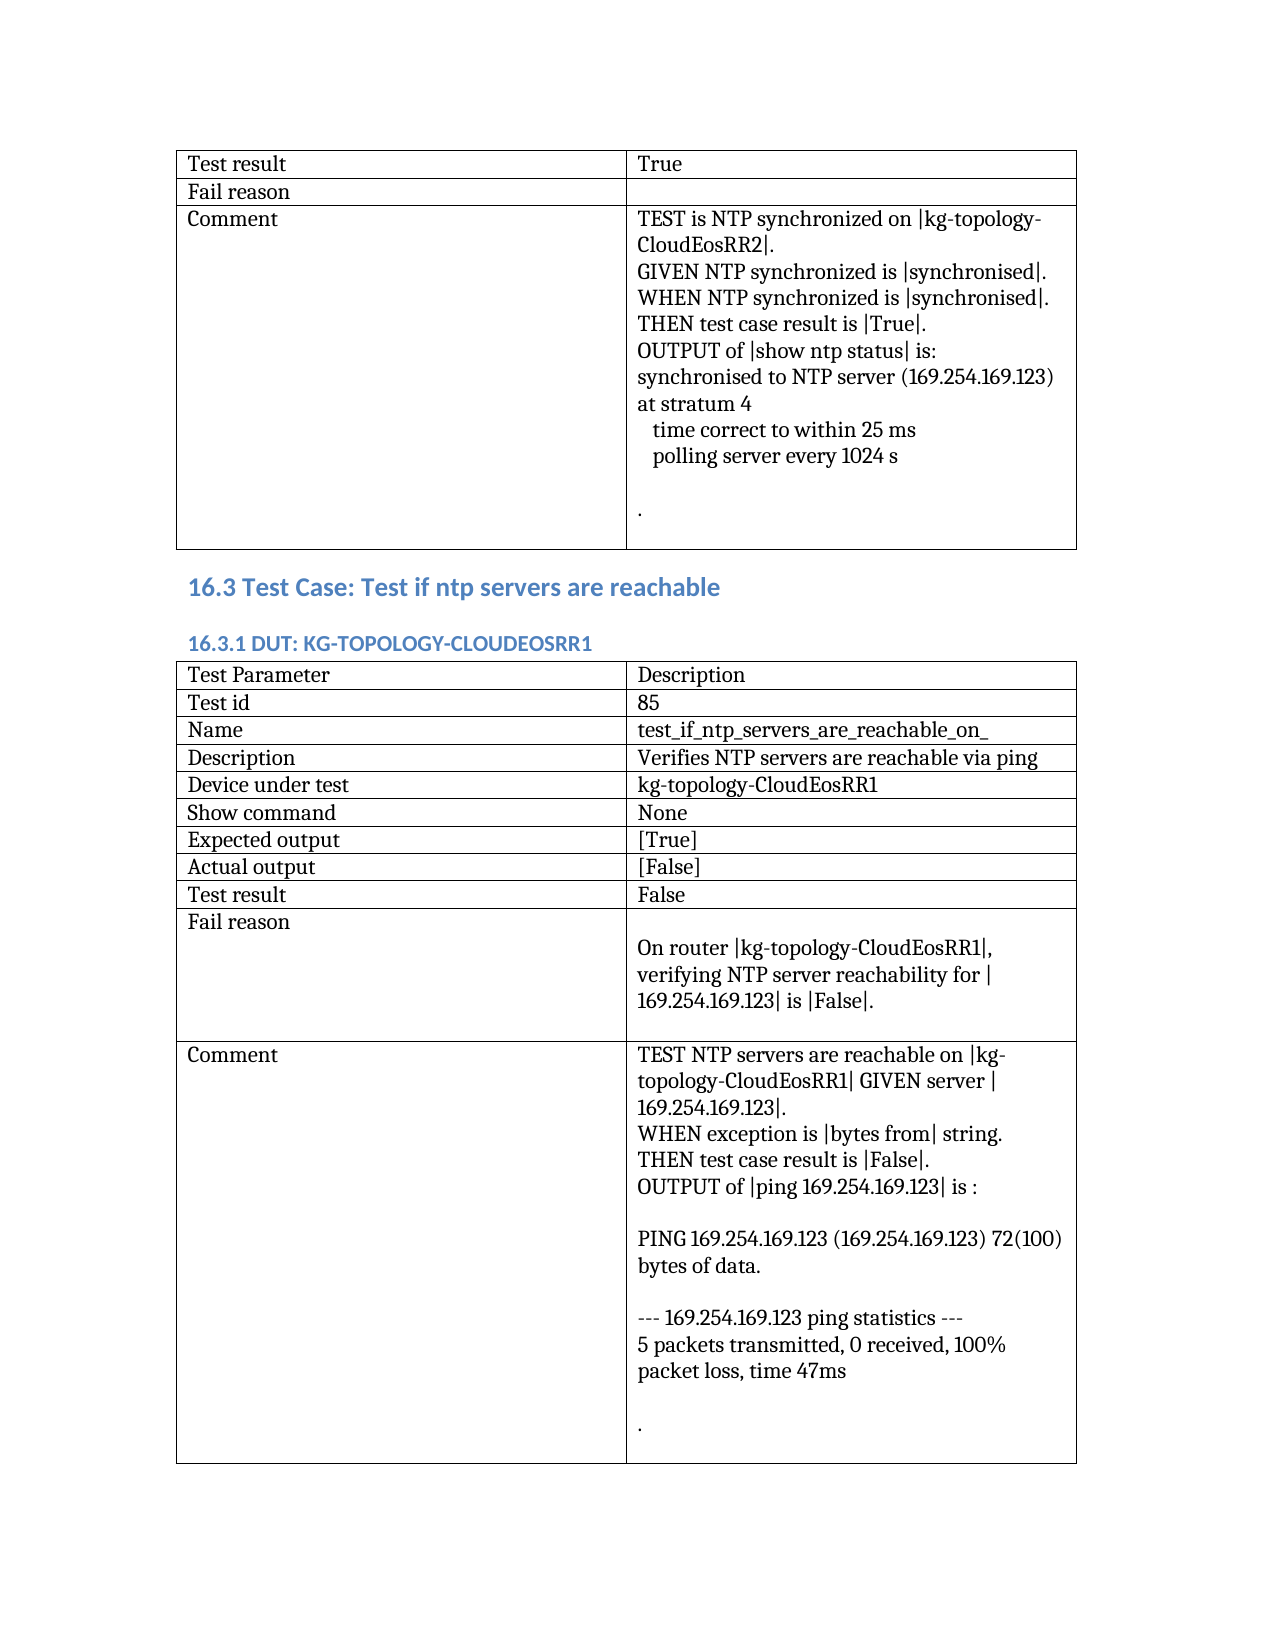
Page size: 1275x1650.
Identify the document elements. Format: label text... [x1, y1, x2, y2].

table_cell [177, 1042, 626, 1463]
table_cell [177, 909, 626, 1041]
subtitle 16.3.1 DUT: KG-TOPOLOGY-CLOUDEOSRR1 [187, 629, 1087, 657]
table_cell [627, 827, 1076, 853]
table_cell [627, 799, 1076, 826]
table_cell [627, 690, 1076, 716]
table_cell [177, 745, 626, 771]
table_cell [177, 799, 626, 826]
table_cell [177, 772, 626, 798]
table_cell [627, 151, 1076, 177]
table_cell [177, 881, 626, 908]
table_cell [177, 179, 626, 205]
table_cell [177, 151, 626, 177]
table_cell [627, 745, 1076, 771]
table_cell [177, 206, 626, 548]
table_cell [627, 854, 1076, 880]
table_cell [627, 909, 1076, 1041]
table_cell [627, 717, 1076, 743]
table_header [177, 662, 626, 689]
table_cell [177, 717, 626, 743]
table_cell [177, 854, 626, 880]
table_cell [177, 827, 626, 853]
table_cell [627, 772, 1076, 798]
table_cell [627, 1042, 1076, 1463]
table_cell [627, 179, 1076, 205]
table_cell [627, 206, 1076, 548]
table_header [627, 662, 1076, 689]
subtitle 16.3 Test Case: Test if ntp servers are reachable [187, 570, 1087, 603]
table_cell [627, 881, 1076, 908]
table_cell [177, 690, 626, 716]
